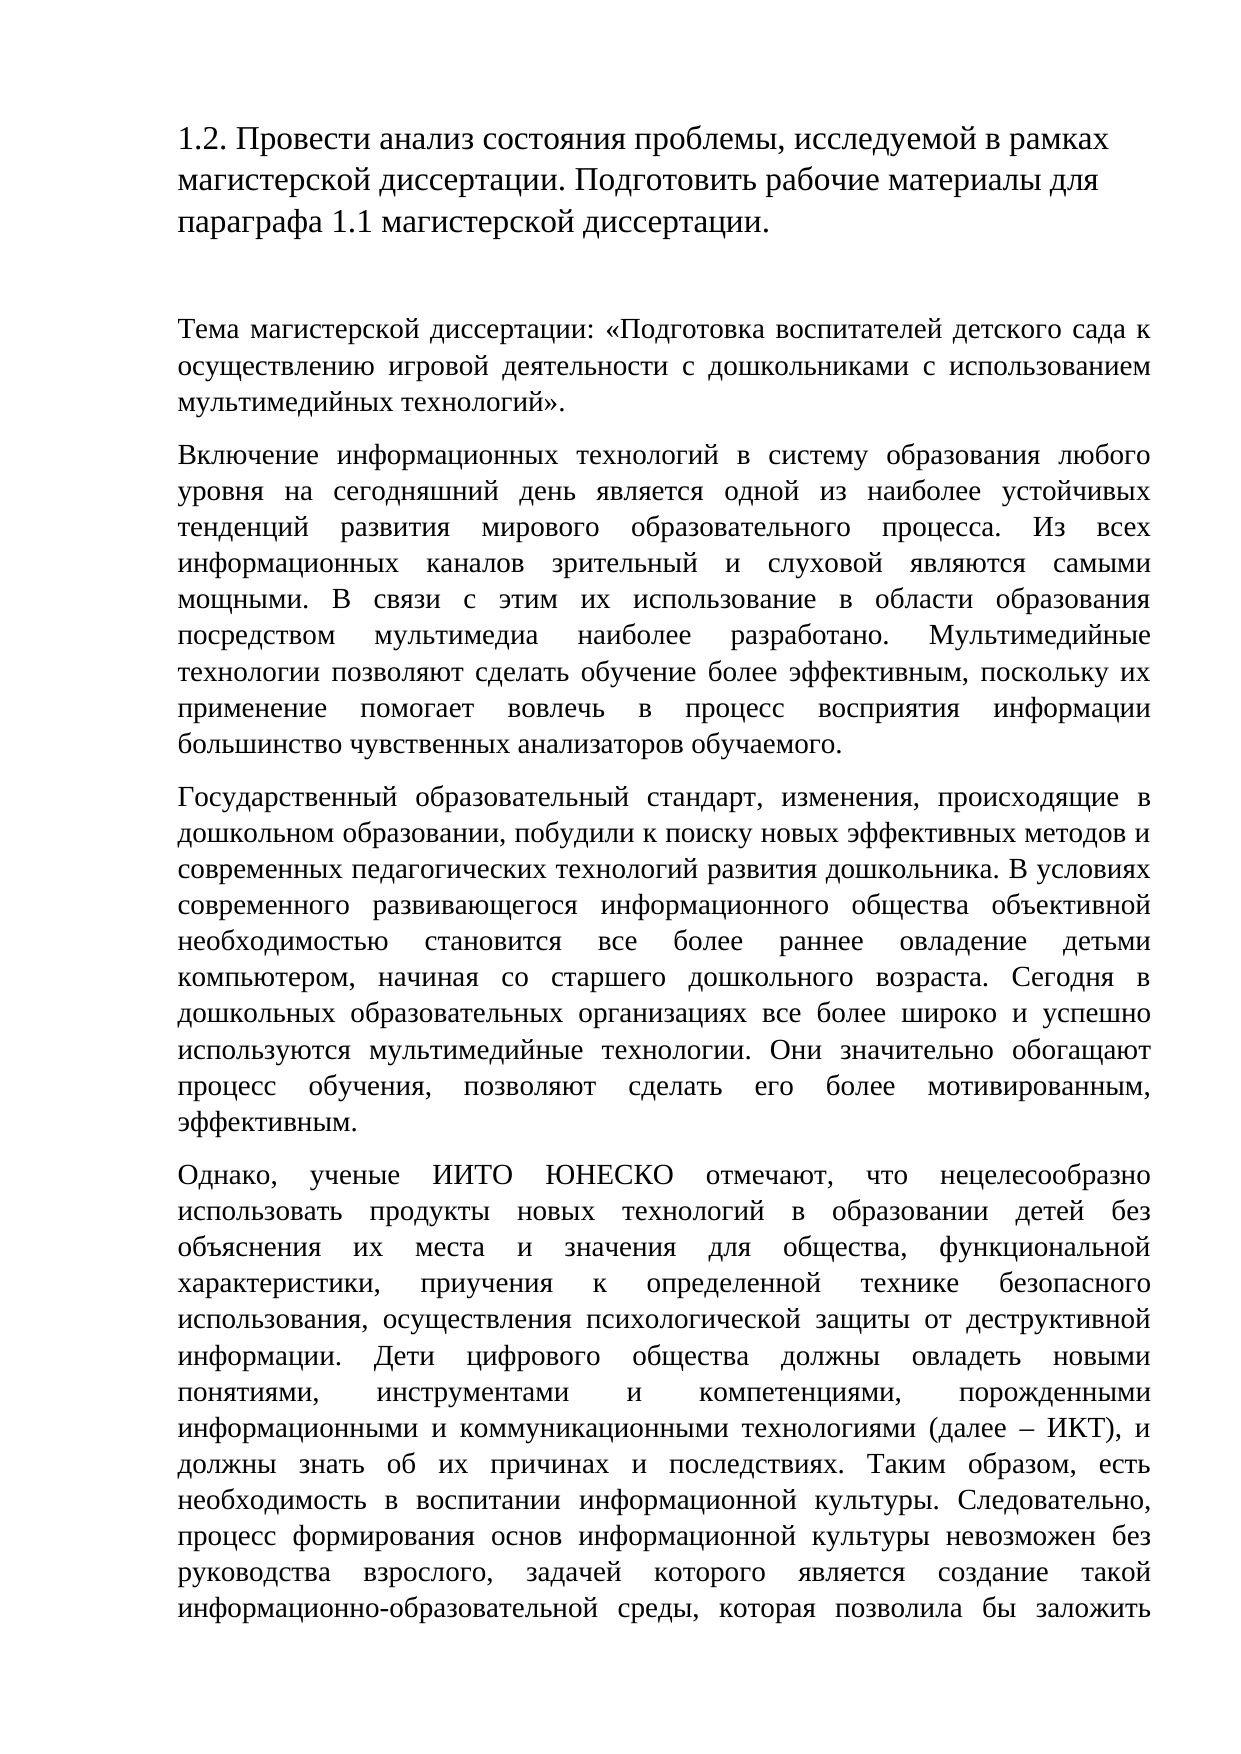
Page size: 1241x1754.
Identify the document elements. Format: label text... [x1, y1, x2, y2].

text Включение информационных технологий в систему образования любого уровня на сегодняшний день является одной из наиболее устойчивых тенденций развития мирового образовательного процесса. Из всех информационных каналов зрительный и слуховой являются самыми мощными. В связи с этим их использование в области образования посредством мультимедиа наиболее разработано. Мультимедийные технологии позволяют сделать обучение более эффективным, поскольку их применение помогает вовлечь в процесс восприятия информации большинство чувственных анализаторов обучаемого. [177, 437, 1152, 759]
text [177, 1157, 1152, 1624]
text Тема магистерской диссертации: «Подготовка воспитателей детского сада к осуществлению игровой деятельности с дошкольниками с использованием мультимедийных технологий». [177, 312, 1152, 417]
text 1.2. Провести анализ состояния проблемы, исследуемой в рамках магистерской диссертации. Подготовить рабочие материалы для параграфа 1.1 магистерской диссертации. [177, 118, 1152, 239]
text Государственный образовательный стандарт, изменения, происходящие в дошкольном образовании, побудили к поиску новых эффективных методов и современных педагогических технологий развития дошкольника. В условиях современного развивающегося информационного общества объективной необходимостью становится все более раннее овладение детьми компьютером, начиная со старшего дошкольного возраста. Сегодня в дошкольных образовательных организациях все более широко и успешно используются мультимедийные технологии. Они значительно обогащают процесс обучения, позволяют сделать его более мотивированным, эффективным. [177, 779, 1152, 1138]
